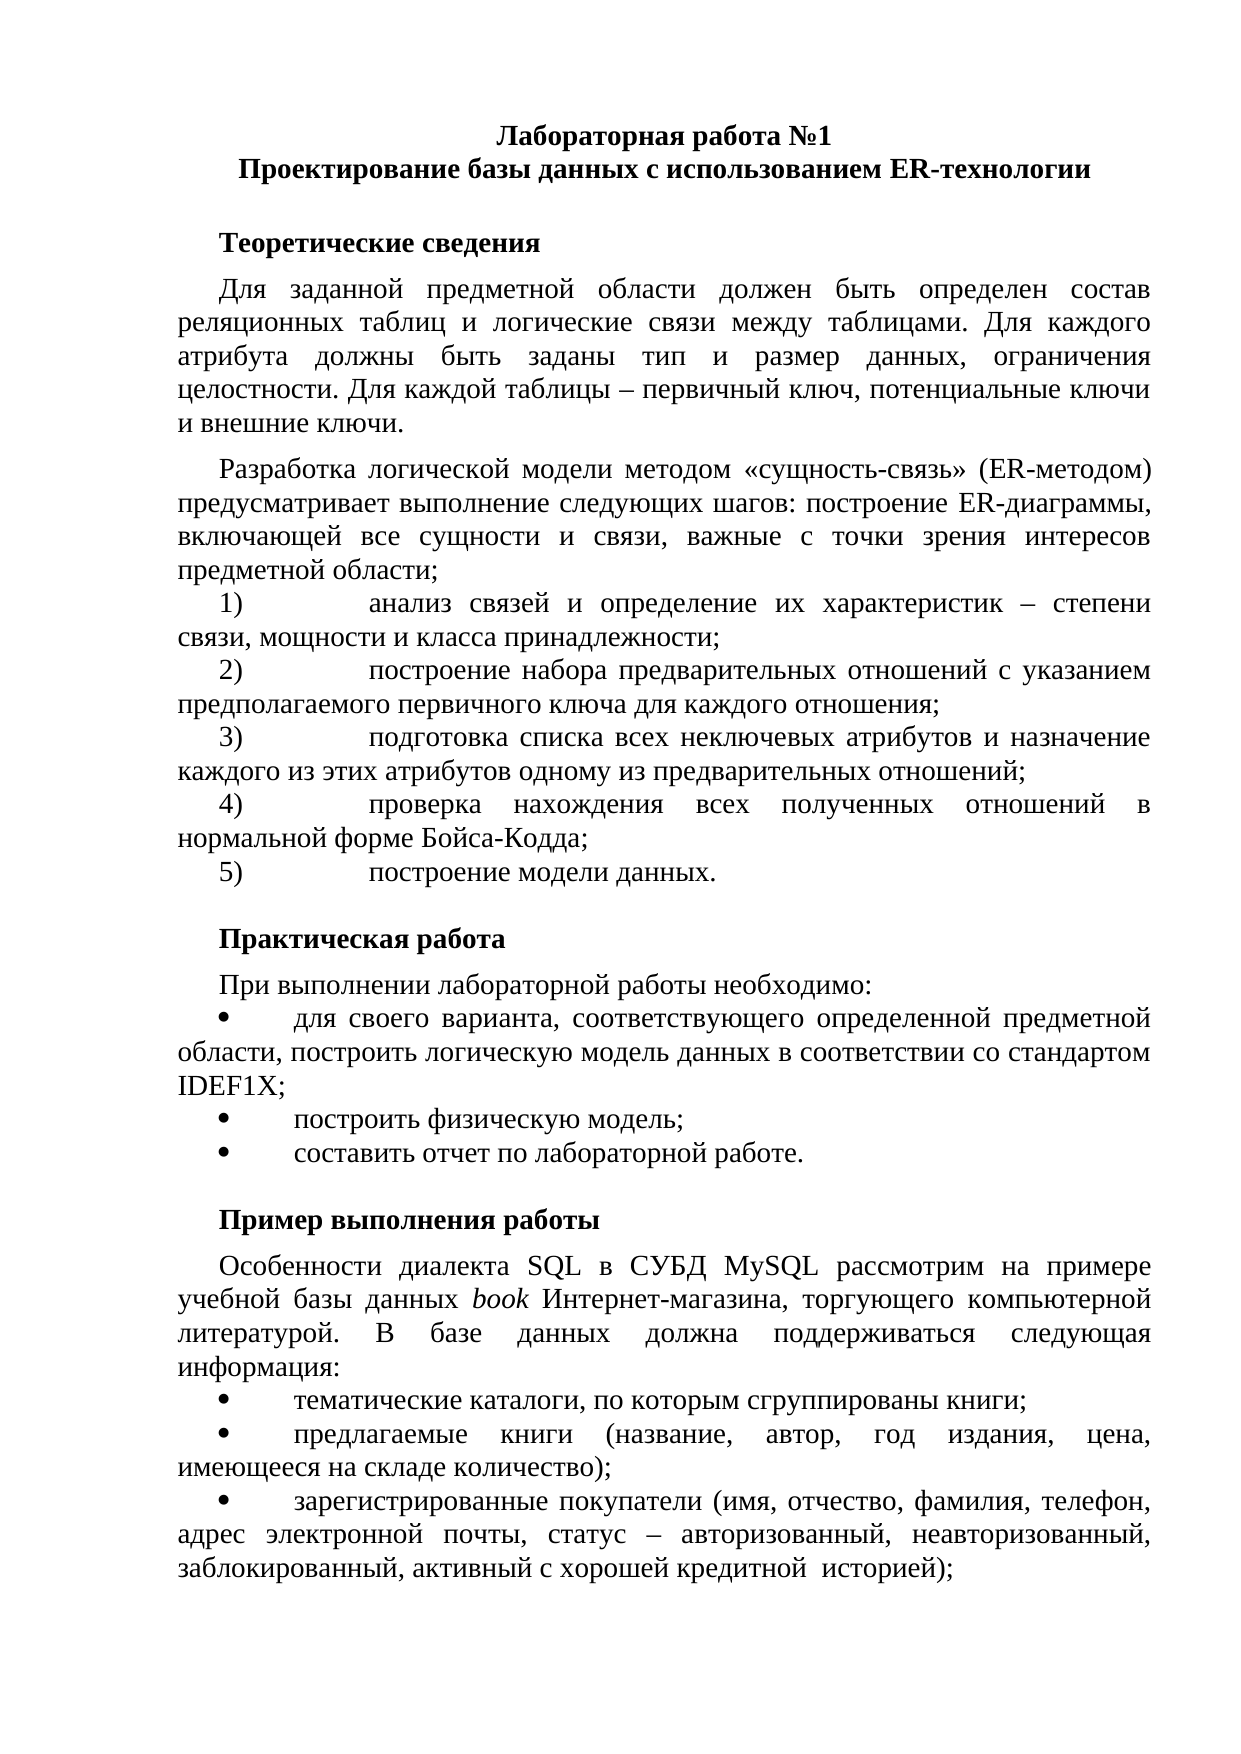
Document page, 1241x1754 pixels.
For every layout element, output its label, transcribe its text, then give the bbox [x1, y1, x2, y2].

subtitle Лабораторная работа №1 Проектирование базы данных с использованием ER-технологии [177, 118, 1152, 185]
text Разработка логической модели методом «сущность-связь» (ER-методом) предусматривает выполнение следующих шагов: построение ER-диаграммы, включающей все сущности и связи, важные с точки зрения интересов предметной области; [177, 451, 1152, 585]
text Для заданной предметной области должен быть определен состав реляционных таблиц и логические связи между таблицами. Для каждого атрибута должны быть заданы тип и размер данных, ограничения целостности. Для каждой таблицы – первичный ключ, потенциальные ключи и внешние ключи. [177, 271, 1152, 439]
list предлагаемые книги (название, автор, год издания, цена, имеющееся на складе количество); [177, 1416, 1152, 1483]
text Пример выполнения работы [177, 1202, 1152, 1236]
list зарегистрированные покупатели (имя, отчество, фамилия, телефон, адрес электронной почты, статус – авторизованный, неавторизованный, заблокированный, активный с хорошей кредитной историей); [177, 1483, 1152, 1584]
list построение модели данных. [177, 854, 1152, 887]
list составить отчет по лабораторной работе. [177, 1135, 1152, 1168]
text Практическая работа [177, 921, 1152, 954]
list тематические каталоги, по которым сгруппированы книги; [177, 1382, 1152, 1416]
text При выполнении лабораторной работы необходимо: [177, 967, 1152, 1000]
text Особенности диалекта SQL в СУБД MySQL рассмотрим на примере учебной базы данных book Интернет-магазина, торгующего компьютерной литературой. В базе данных должна поддерживаться следующая информация: [177, 1248, 1152, 1382]
list построить физическую модель; [177, 1101, 1152, 1135]
list анализ связей и определение их характеристик – степени связи, мощности и класса принадлежности; [177, 585, 1152, 652]
list подготовка списка всех неключевых атрибутов и назначение каждого из этих атрибутов одному из предварительных отношений; [177, 719, 1152, 787]
list проверка нахождения всех полученных отношений в нормальной форме Бойса-Кодда; [177, 787, 1152, 854]
text Теоретические сведения [177, 225, 1152, 258]
list для своего варианта, соответствующего определенной предметной области, построить логическую модель данных в соответствии со стандартом IDEF1X; [177, 1000, 1152, 1101]
list построение набора предварительных отношений с указанием предполагаемого первичного ключа для каждого отношения; [177, 652, 1152, 719]
